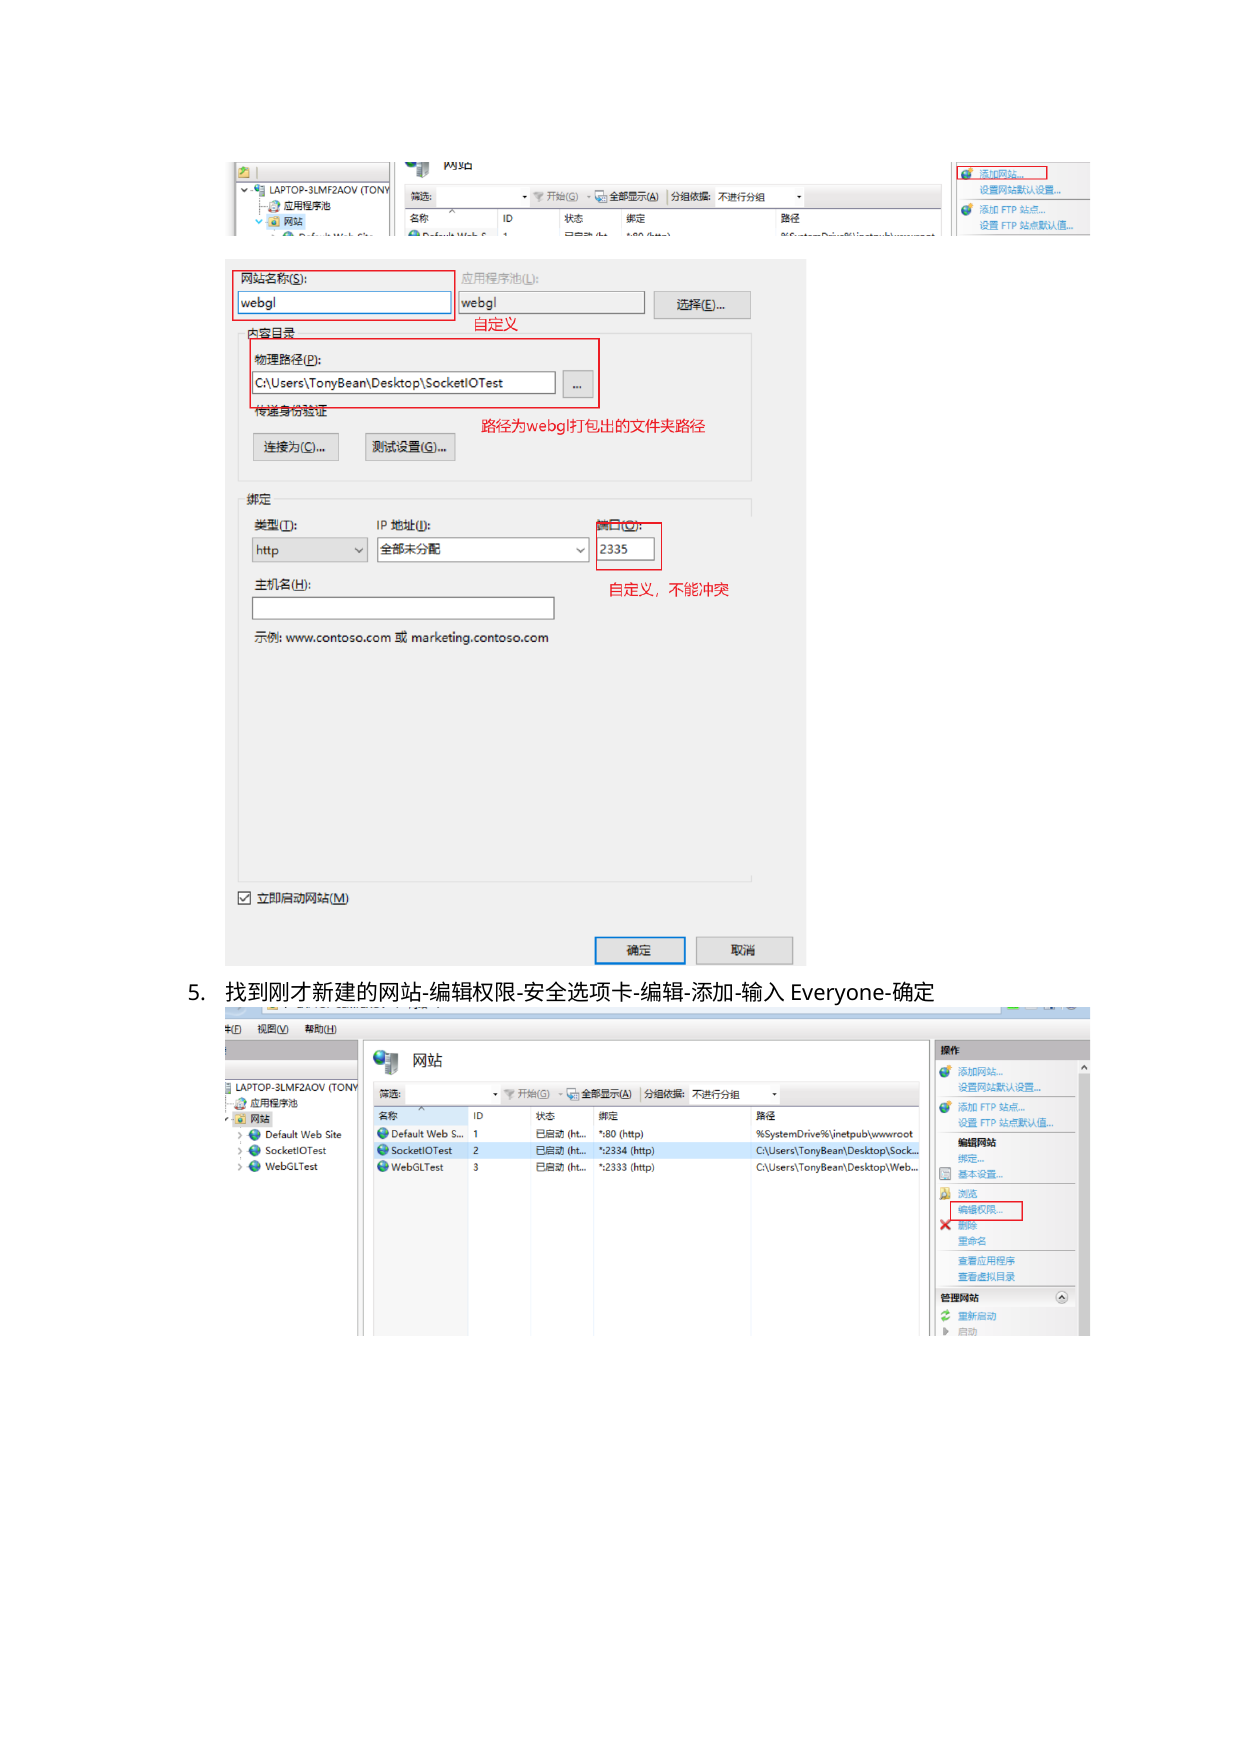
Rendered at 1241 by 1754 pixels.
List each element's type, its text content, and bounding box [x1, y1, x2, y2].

picture [225, 259, 807, 966]
picture [225, 162, 1091, 236]
list 找到刚才新建的网站-编辑权限-安全选项卡-编辑-添加-输入Everyone-确定 [187, 974, 1053, 1007]
picture [225, 1007, 1091, 1336]
